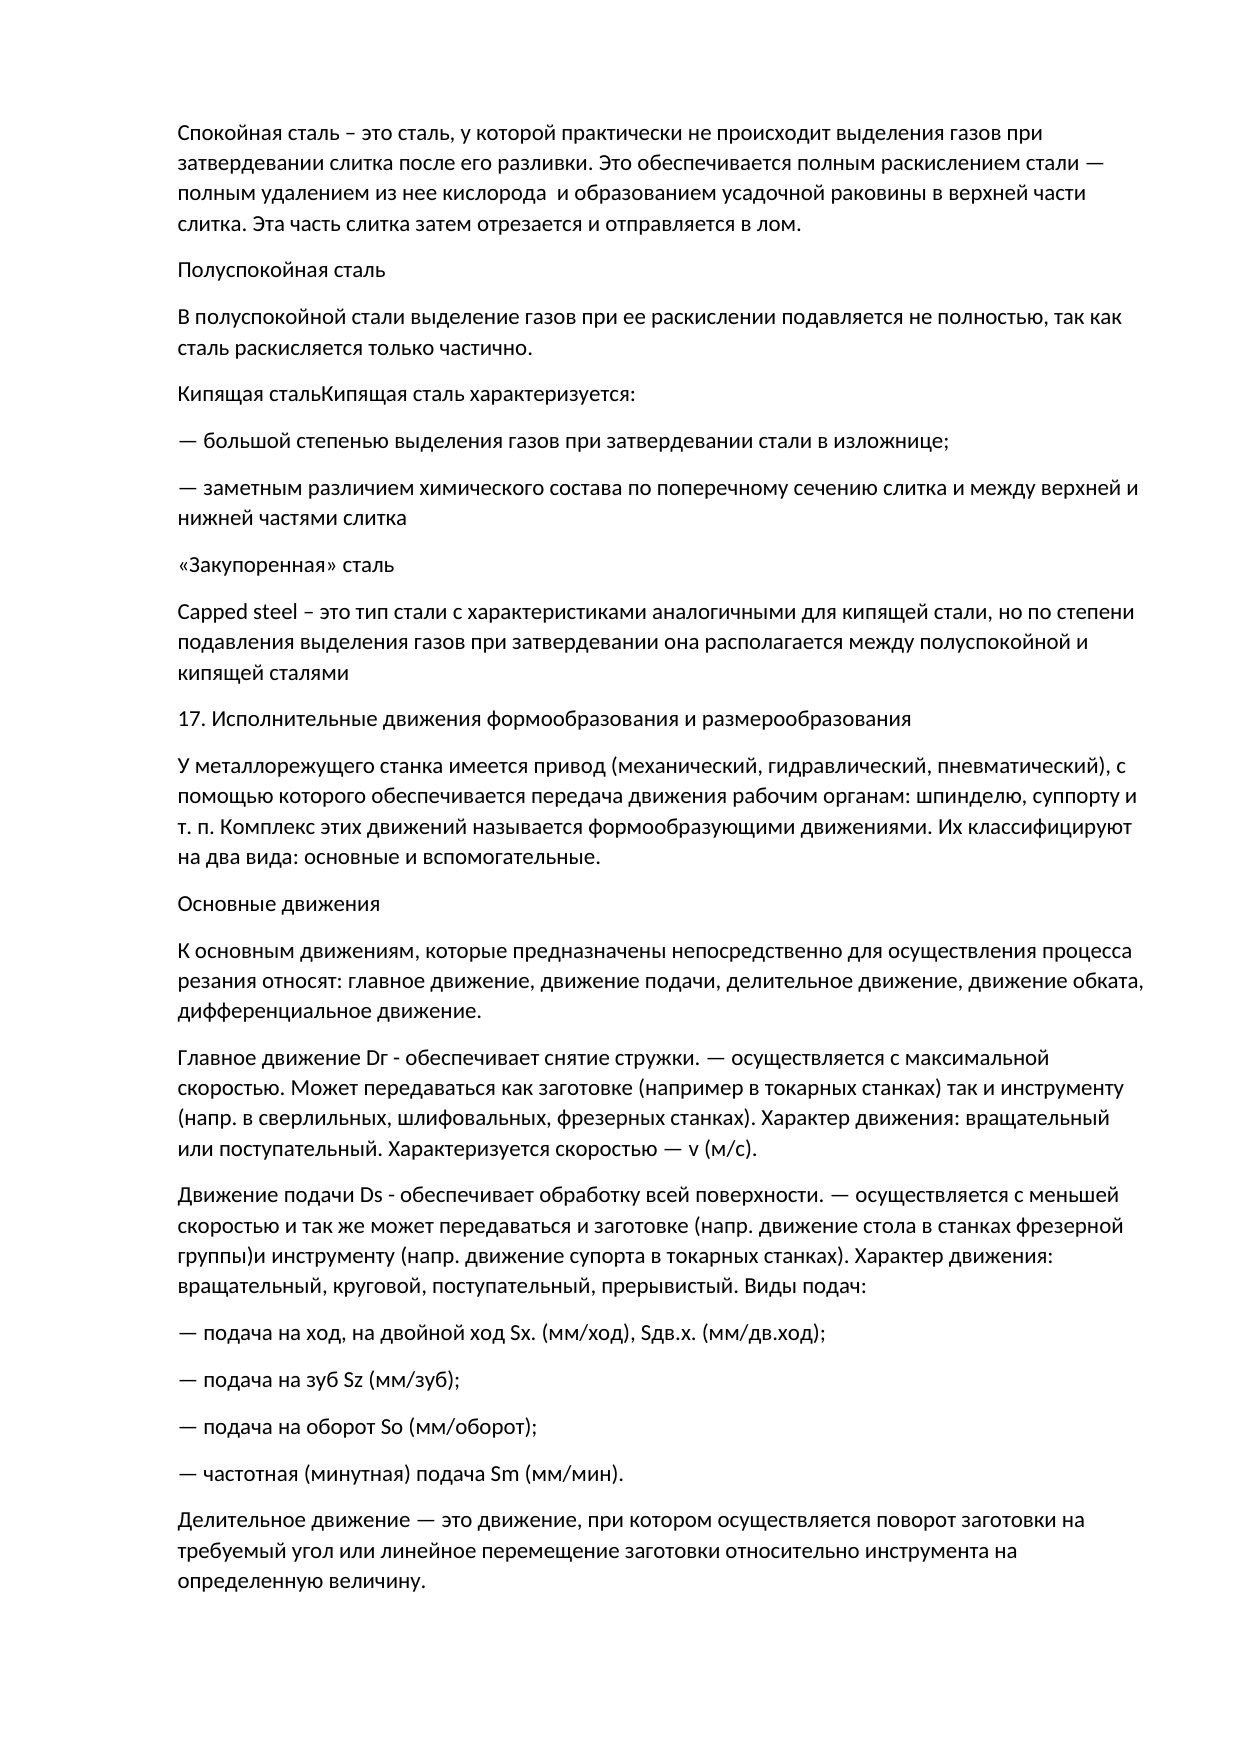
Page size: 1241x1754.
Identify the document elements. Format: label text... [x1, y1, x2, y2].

text Кипящая стальКипящая сталь характеризуется: [177, 379, 1152, 408]
text «Закупоренная» сталь [177, 550, 1152, 578]
text Сapped steel – это тип стали с характеристиками аналогичными для кипящей стали, но по степени подавления выделения газов при затвердевании она располагается между полуспокойной и кипящей сталями [177, 597, 1152, 686]
text — заметным различием химического состава по поперечному сечению слитка и между верхней и нижней частями слитка [177, 473, 1152, 532]
text — большой степенью выделения газов при затвердевании стали в изложнице; [177, 426, 1152, 454]
text Основные движения [177, 889, 1152, 917]
text К основным движениям, которые предназначены непосредственно для осуществления процесса резания относят: главное движение, движение подачи, делительное движение, движение обката, дифференциальное движение. [177, 936, 1152, 1024]
text 17. Исполнительные движения формообразования и размерообразования [177, 704, 1152, 733]
text В полуспокойной стали выделение газов при ее раскислении подавляется не полностью, так как сталь раскисляется только частично. [177, 302, 1152, 361]
text Полуспокойная сталь [177, 256, 1152, 284]
text — подача на ход, на двойной ход Sх. (мм/ход), Sдв.х. (мм/дв.ход); [177, 1318, 1152, 1346]
text — подача на оборот So (мм/оборот); [177, 1412, 1152, 1440]
text — частотная (минутная) подача Sm (мм/мин). [177, 1459, 1152, 1487]
text Cпокойная сталь – это сталь, у которой практически не происходит выделения газов при затвердевании слитка после его разливки. Это обеспечивается полным раскислением стали — полным удалением из нее кислорода и образованием усадочной раковины в верхней части слитка. Эта часть слитка затем отрезается и отправляется в лом. [177, 118, 1152, 237]
text — подача на зуб Sz (мм/зуб); [177, 1365, 1152, 1393]
text Движение подачи Ds - обеспечивает обработку всей поверхности. — осуществляется с меньшей скоростью и так же может передаваться и заготовке (напр. движение стола в станках фрезерной группы)и инструменту (напр. движение супорта в токарных станках). Характер движения: вращательный, круговой, поступательный, прерывистый. Виды подач: [177, 1181, 1152, 1299]
text Главное движение Dг - обеспечивает снятие стружки. — осуществляется с максимальной скоростью. Может передаваться как заготовке (например в токарных станках) так и инструменту (напр. в сверлильных, шлифовальных, фрезерных станках). Характер движения: вращательный или поступательный. Характеризуется скоростью — v (м/с). [177, 1043, 1152, 1162]
text У металлорежущего станка имеется привод (механический, гидравлический, пневматический), с помощью которого обеспечивается передача движения рабочим органам: шпинделю, суппорту и т. п. Комплекс этих движений называется формообразующими движениями. Их классифицируют на два вида: основные и вспомогательные. [177, 751, 1152, 870]
text Делительное движение — это движение, при котором осуществляется поворот заготовки на требуемый угол или линейное перемещение заготовки относительно инструмента на определенную величину. [177, 1506, 1152, 1594]
